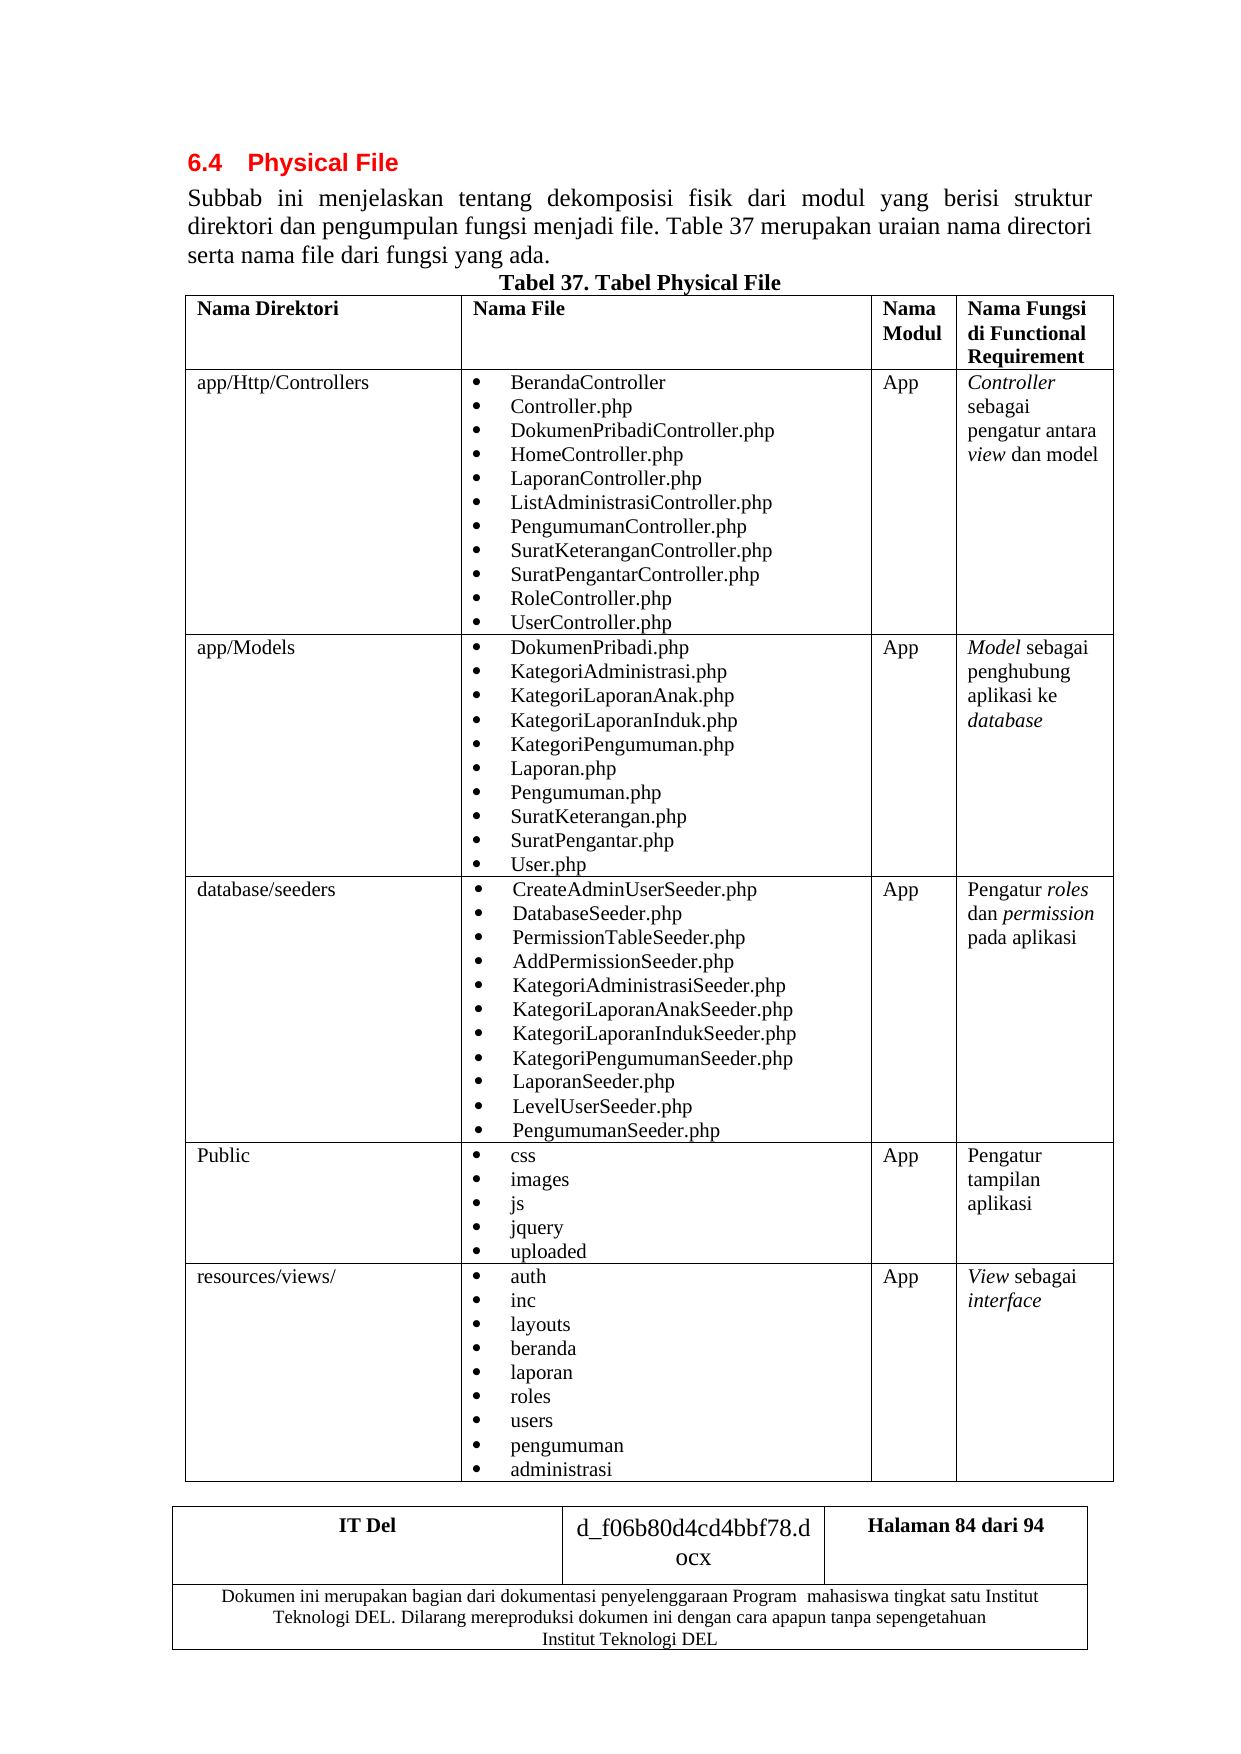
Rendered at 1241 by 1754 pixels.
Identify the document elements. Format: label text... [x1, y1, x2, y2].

table_cell Controller sebagai pengatur antara view dan model [957, 370, 1113, 634]
table_cell BerandaController Controller.php DokumenPribadiController.php HomeController.php LaporanController.php ListAdministrasiController.php PengumumanController.php SuratKeteranganController.php SuratPengantarController.php RoleController.php UserController.php [462, 370, 871, 634]
table_cell App [872, 370, 956, 634]
table_cell App [872, 635, 956, 876]
table_header Nama Fungsi di Functional Requirement [957, 296, 1113, 368]
table_cell database/seeders [186, 877, 461, 1142]
table_cell css images js jquery uploaded [462, 1143, 871, 1263]
table_cell Pengatur tampilan aplikasi [957, 1143, 1113, 1263]
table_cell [462, 1264, 871, 1481]
subtitle Physical File [187, 148, 1092, 176]
table_cell App [872, 877, 956, 1142]
text Tabel 37. Tabel Physical File [187, 269, 1092, 295]
table_cell Pengatur roles dan permission pada aplikasi [957, 877, 1113, 1142]
table_header Nama Direktori [186, 296, 461, 368]
table_cell DokumenPribadi.php KategoriAdministrasi.php KategoriLaporanAnak.php KategoriLaporanInduk.php KategoriPengumuman.php Laporan.php Pengumuman.php SuratKeterangan.php SuratPengantar.php User.php [462, 635, 871, 876]
text Subbab ini menjelaskan tentang dekomposisi fisik dari modul yang berisi struktur direktori dan pengumpulan fungsi menjadi file. Table 37 merupakan uraian nama directori serta nama file dari fungsi yang ada. [187, 183, 1092, 269]
table_cell App [872, 1143, 956, 1263]
table_cell app/Http/Controllers [186, 370, 461, 634]
table_cell CreateAdminUserSeeder.php DatabaseSeeder.php PermissionTableSeeder.php AddPermissionSeeder.php KategoriAdministrasiSeeder.php KategoriLaporanAnakSeeder.php KategoriLaporanIndukSeeder.php KategoriPengumumanSeeder.php LaporanSeeder.php LevelUserSeeder.php PengumumanSeeder.php [462, 877, 871, 1142]
table_cell App [872, 1264, 956, 1481]
table_header Nama File [462, 296, 871, 368]
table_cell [957, 1264, 1113, 1481]
table_cell Public [186, 1143, 461, 1263]
table_header Nama Modul [872, 296, 956, 368]
table_cell resources/views/ [186, 1264, 461, 1481]
table_cell Model sebagai penghubung aplikasi ke database [957, 635, 1113, 876]
table_cell app/Models [186, 635, 461, 876]
